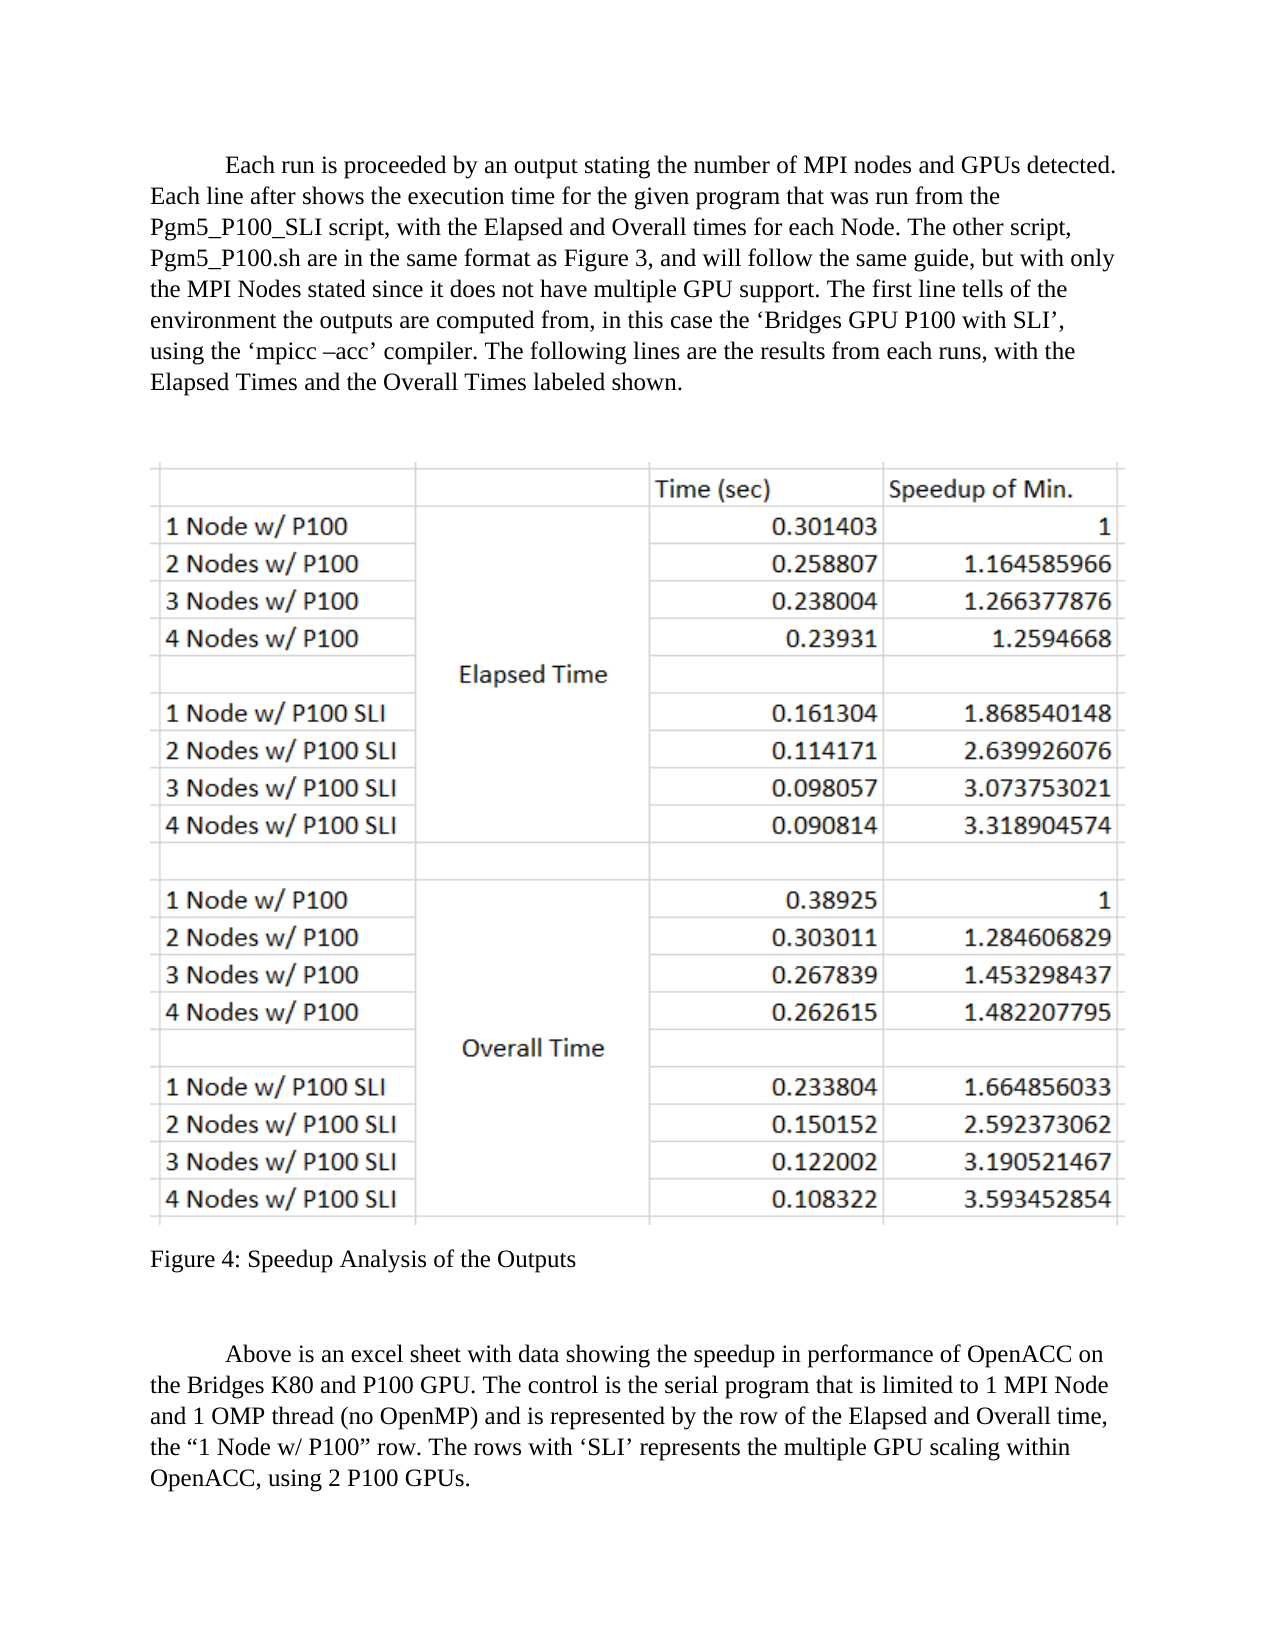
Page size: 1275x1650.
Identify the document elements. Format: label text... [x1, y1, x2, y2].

text Above is an excel sheet with data showing the speedup in performance of OpenACC on the Bridges K80 and P100 GPU. The control is the serial program that is limited to 1 MPI Node and 1 OMP thread (no OpenMP) and is represented by the row of the Elapsed and Overall time, the “1 Node w/ P100” row. The rows with ‘SLI’ represents the multiple GPU scaling within OpenACC, using 2 P100 GPUs. [150, 1339, 1125, 1492]
text Each run is proceeded by an output stating the number of MPI nodes and GPUs detected. Each line after shows the execution time for the given program that was run from the Pgm5_P100_SLI script, with the Elapsed and Overall times for each Node. The other script, Pgm5_P100.sh are in the same format as Figure 3, and will follow the same guide, but with only the MPI Nodes stated since it does not have multiple GPU support. The first line tells of the environment the outputs are computed from, in this case the ‘Bridges GPU P100 with SLI’, using the ‘mpicc –acc’ compiler. The following lines are the results from each runs, with the Elapsed Times and the Overall Times labeled shown. [150, 150, 1125, 396]
text Figure 4: Speedup Analysis of the Outputs [150, 1244, 1125, 1272]
picture [150, 462, 1125, 1225]
